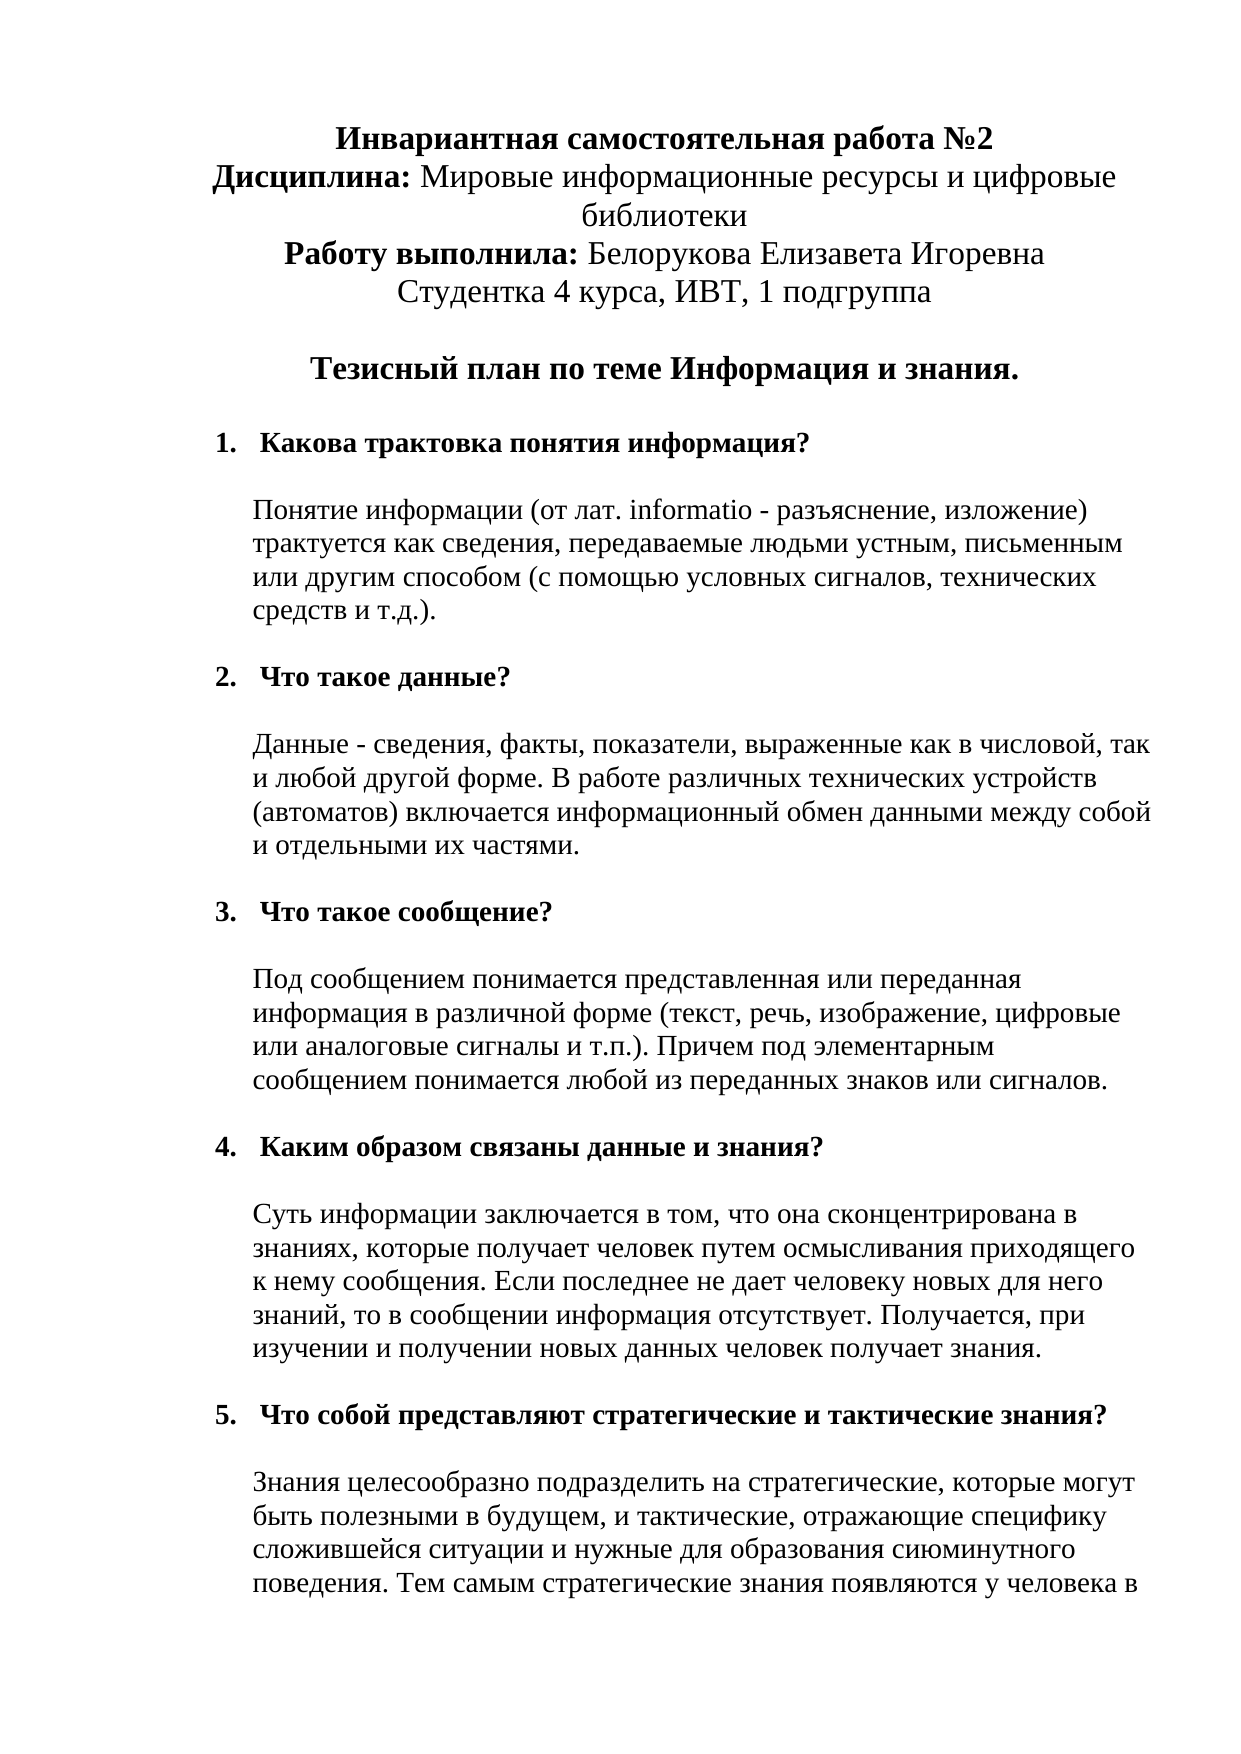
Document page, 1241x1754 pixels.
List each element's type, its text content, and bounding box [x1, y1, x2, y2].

text Дисциплина: Мировые информационные ресурсы и цифровые библиотеки [177, 156, 1152, 233]
list Какова трактовка понятия информация? [215, 425, 1152, 458]
list Понятие информации (от лат. informatio - разъяснение, изложение) трактуется как сведения, передаваемые людьми устным, письменным или другим способом (с помощью условных сигналов, технических средств и т.д.). [252, 492, 1152, 626]
text Студентка 4 курса, ИВТ, 1 подгруппа [177, 271, 1152, 310]
list Что собой представляют стратегические и тактические знания? [215, 1397, 1152, 1431]
list Под сообщением понимается представленная или переданная информация в различной форме (текст, речь, изображение, цифровые или аналоговые сигналы и т.п.). Причем под элементарным сообщением понимается любой из переданных знаков или сигналов. [252, 961, 1152, 1096]
list Что такое данные? [215, 659, 1152, 693]
text Тезисный план по теме Информация и знания. [177, 348, 1152, 386]
text Инвариантная самостоятельная работа №2 [177, 118, 1152, 156]
list Каким образом связаны данные и знания? [215, 1129, 1152, 1163]
text Работу выполнила: Белорукова Елизавета Игоревна [177, 233, 1152, 271]
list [252, 1464, 1152, 1599]
list Данные - сведения, факты, показатели, выраженные как в числовой, так и любой другой форме. В работе различных технических устройств (автоматов) включается информационный обмен данными между собой и отдельными их частями. [252, 727, 1152, 861]
list Суть информации заключается в том, что она сконцентрирована в знаниях, которые получает человек путем осмысливания приходящего к нему сообщения. Если последнее не дает человеку новых для него знаний, то в сообщении информация отсутствует. Получается, при изучении и получении новых данных человек получает знания. [252, 1196, 1152, 1364]
list Что такое сообщение? [215, 894, 1152, 928]
